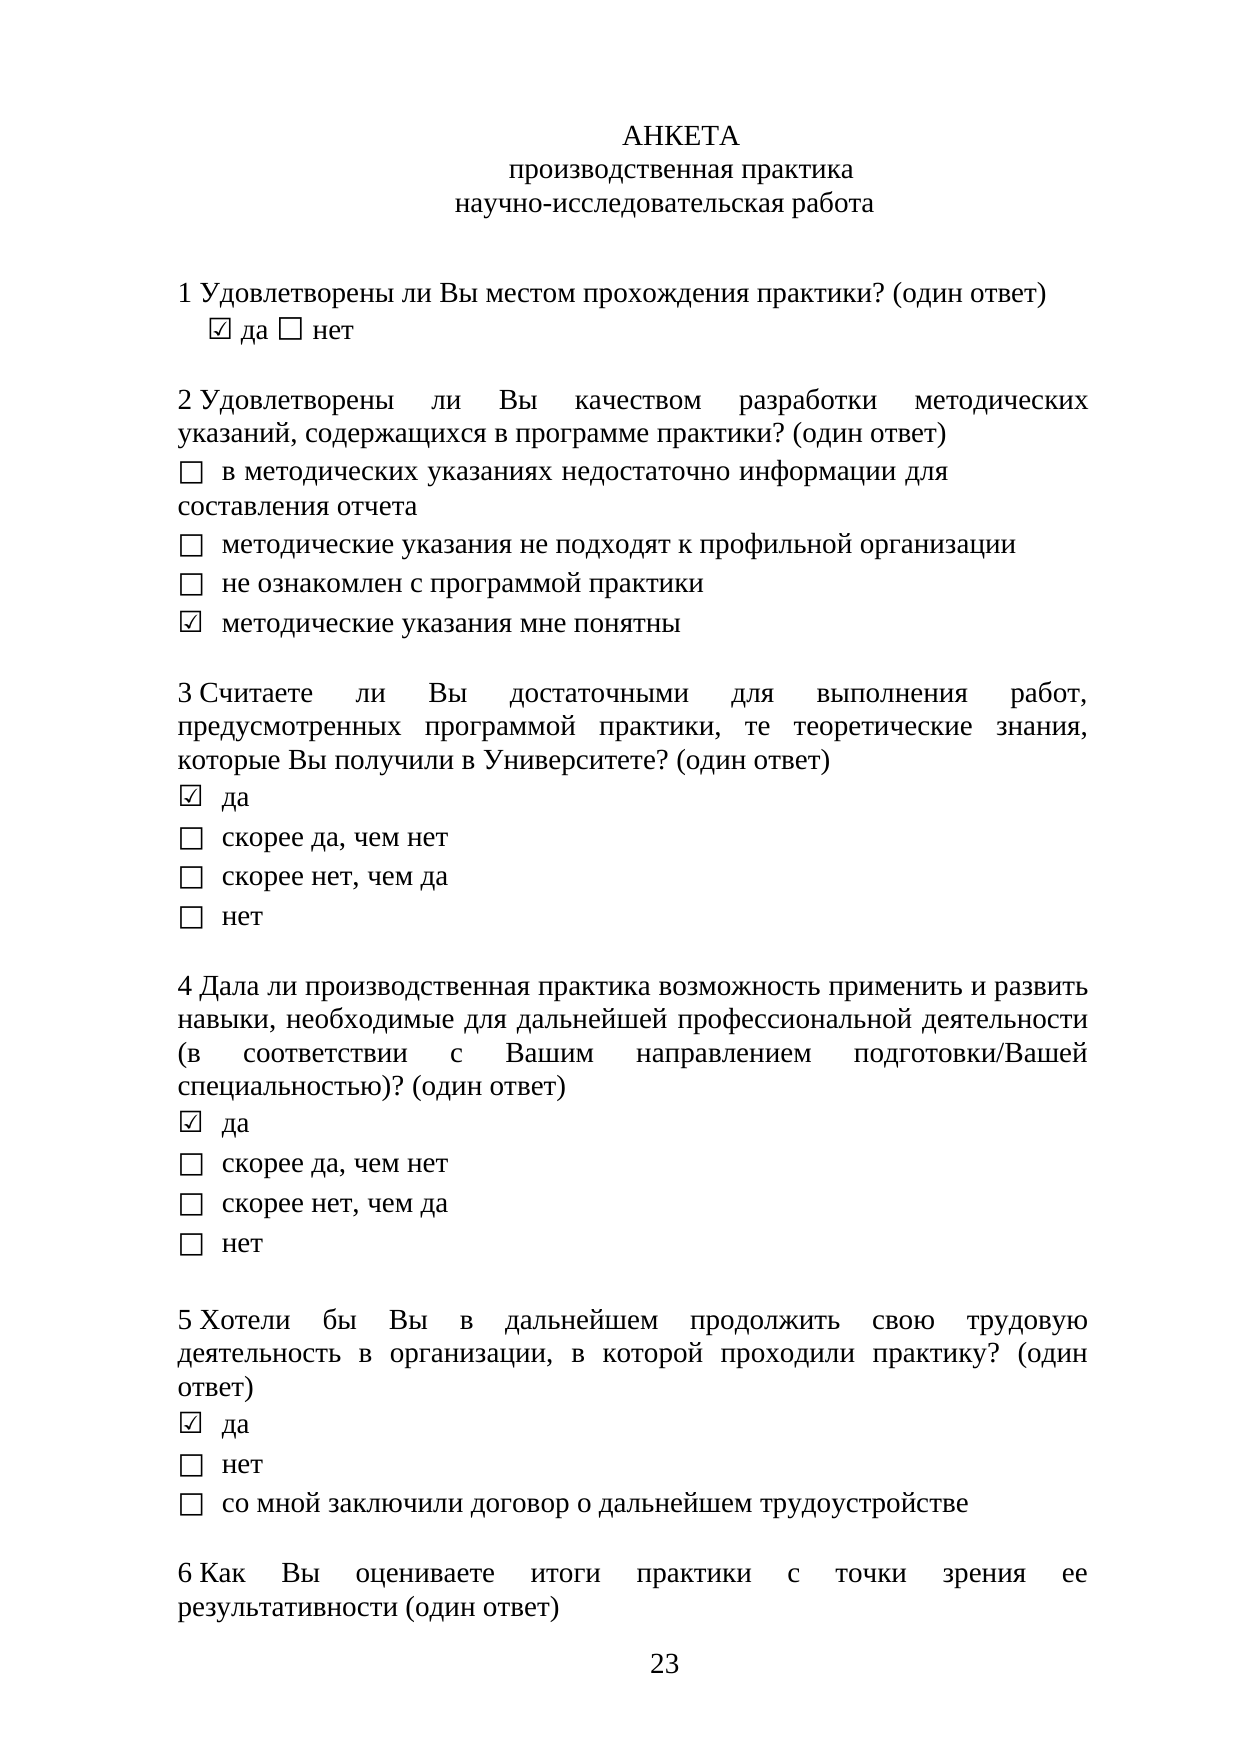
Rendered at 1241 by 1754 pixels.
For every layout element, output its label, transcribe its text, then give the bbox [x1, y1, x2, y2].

list не ознакомлен с программой практики [177, 562, 1152, 601]
list нет [177, 1442, 1152, 1482]
list скорее нет, чем да [177, 1181, 1152, 1221]
text научно-исследовательская работа [177, 185, 1152, 219]
list скорее да, чем нет [177, 1141, 1152, 1181]
text производственная практика [177, 152, 1111, 185]
text ☑ да [177, 1102, 1152, 1141]
list ☑ да [177, 1402, 1088, 1442]
list 6 Как Вы оцениваете итоги практики с точки зрения ее результативности (один ответ) [177, 1555, 1087, 1622]
list 5 Хотели бы Вы в дальнейшем продолжить свою трудовую деятельность в организации, в которой проходили практику? (один ответ) [177, 1302, 1088, 1402]
list скорее нет, чем да [177, 855, 1152, 894]
list скорее да, чем нет [177, 815, 1152, 855]
text ☑ да ⬜ нет [177, 308, 1152, 348]
list 3 Считаете ли Вы достаточными для выполнения работ, предусмотренных программой практики, те теоретические знания, которые Вы получили в Университете? (один ответ) [177, 675, 1088, 775]
text 1 Удовлетворены ли Вы местом прохождения практики? (один ответ) [177, 275, 1152, 308]
list 4 Дала ли производственная практика возможность применить и развить навыки, необходимые для дальнейшей профессиональной деятельности (в соответствии с Вашим направлением подготовки/Вашей специальностью)? (один ответ) [177, 968, 1088, 1102]
list 2 Удовлетворены ли Вы качеством разработки методических указаний, содержащихся в программе практики? (один ответ) [177, 382, 1089, 449]
list нет [177, 1221, 1152, 1261]
list методические указания не подходят к профильной организации [177, 522, 1152, 562]
text ☑ да [177, 775, 1152, 815]
list в методических указаниях недостаточно информации для составления отчета [177, 449, 1088, 522]
list со мной заключили договор о дальнейшем трудоустройстве [177, 1482, 1152, 1521]
text ☑ методические указания мне понятны [177, 601, 1152, 641]
list нет [177, 894, 1152, 934]
text АНКЕТА [242, 118, 1046, 152]
